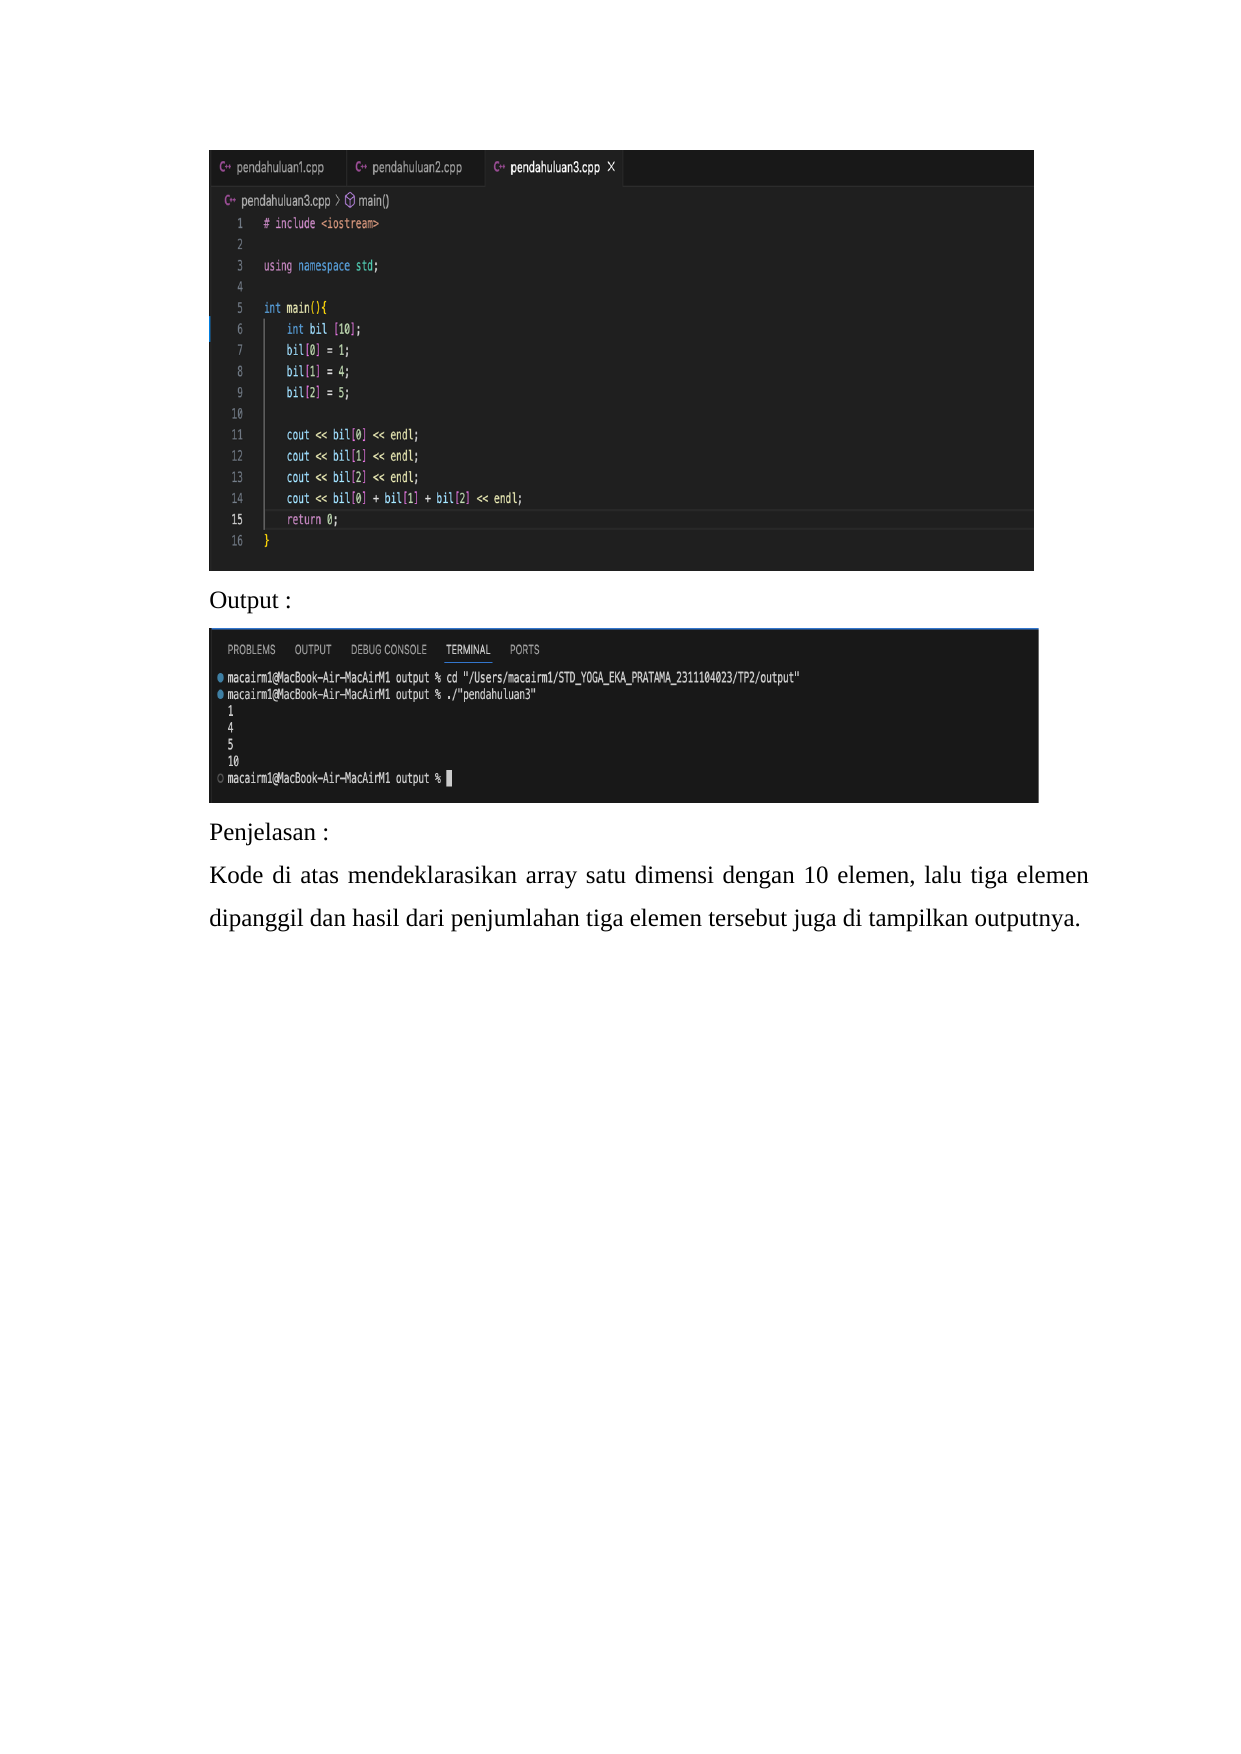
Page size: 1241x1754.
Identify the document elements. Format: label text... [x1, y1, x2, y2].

list Output : [209, 585, 1090, 614]
picture [209, 628, 1039, 803]
list Penjelasan : [209, 817, 1090, 845]
picture [209, 150, 1034, 571]
list Kode di atas mendeklarasikan array satu dimensi dengan 10 elemen, lalu tiga elemen dipanggil dan hasil dari penjumlahan tiga elemen tersebut juga di tampilkan outputnya. [209, 860, 1090, 932]
